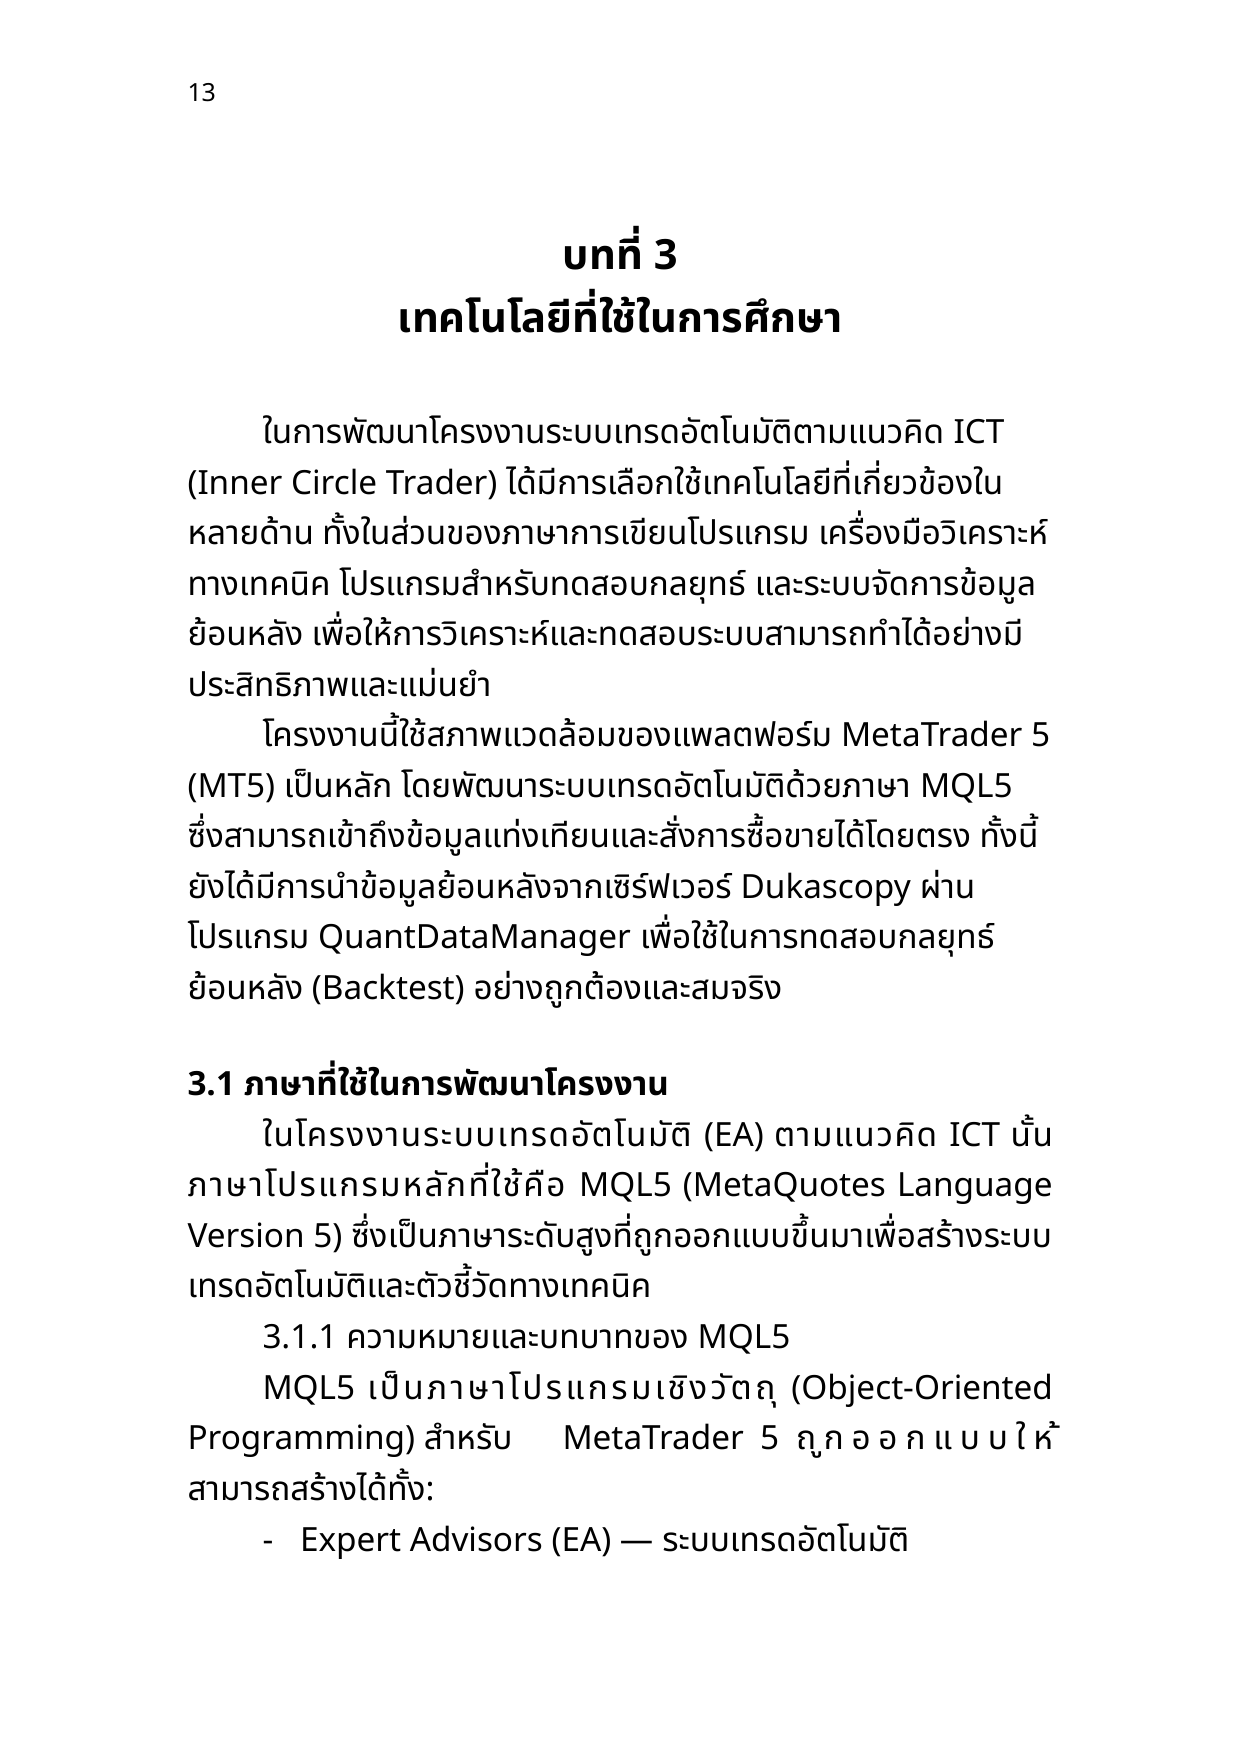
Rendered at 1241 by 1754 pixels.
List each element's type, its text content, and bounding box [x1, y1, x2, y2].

text ในการพัฒนาโครงงานระบบเทรดอัตโนมัติตามแนวคิด ICT (Inner Circle Trader) ได้มีการเลือกใช้เทคโนโลยีที่เกี่ยวข้องในหลายด้าน ทั้งในส่วนของภาษาการเขียนโปรแกรม เครื่องมือวิเคราะห์ทางเทคนิค โปรแกรมสำหรับทดสอบกลยุทธ์ และระบบจัดการข้อมูลย้อนหลัง เพื่อให้การวิเคราะห์และทดสอบระบบสามารถทำได้อย่างมีประสิทธิภาพและแม่นยำ [187, 408, 1053, 711]
text เทคโนโลยีที่ใช้ในการศึกษา [187, 288, 1053, 351]
text โครงงานนี้ใช้สภาพแวดล้อมของแพลตฟอร์ม MetaTrader 5 (MT5) เป็นหลัก โดยพัฒนาระบบเทรดอัตโนมัติด้วยภาษา MQL5 ซึ่งสามารถเข้าถึงข้อมูลแท่งเทียนและสั่งการซื้อขายได้โดยตรง ทั้งนี้ ยังได้มีการนำข้อมูลย้อนหลังจากเซิร์ฟเวอร์ Dukascopy ผ่านโปรแกรม QuantDataManager เพื่อใช้ในการทดสอบกลยุทธ์ย้อนหลัง (Backtest) อย่างถูกต้องและสมจริง [187, 711, 1053, 1014]
text 3.1.1 ความหมายและบทบาทของ MQL5 [187, 1313, 1053, 1363]
list Expert Advisors (EA) — ระบบเทรดอัตโนมัติ [262, 1515, 1053, 1566]
text ในโครงงานระบบเทรดอัตโนมัติ (EA) ตามแนวคิด ICT นั้น ภาษาโปรแกรมหลักที่ใช้คือ MQL5 (MetaQuotes Language Version 5) ซึ่งเป็นภาษาระดับสูงที่ถูกออกแบบขึ้นมาเพื่อสร้างระบบเทรดอัตโนมัติและตัวชี้วัดทางเทคนิค [187, 1111, 1053, 1313]
text 3.1 ภาษาที่ใช้ในการพัฒนาโครงงาน [187, 1060, 1053, 1111]
text MQL5 เป็นภาษาโปรแกรมเชิงวัตถุ (Object-Oriented Programming) สำหรับ MetaTrader 5 ถูกออกแบบให้สามารถสร้างได้ทั้ง: [187, 1363, 1053, 1515]
text บทที่ 3 [187, 225, 1053, 288]
